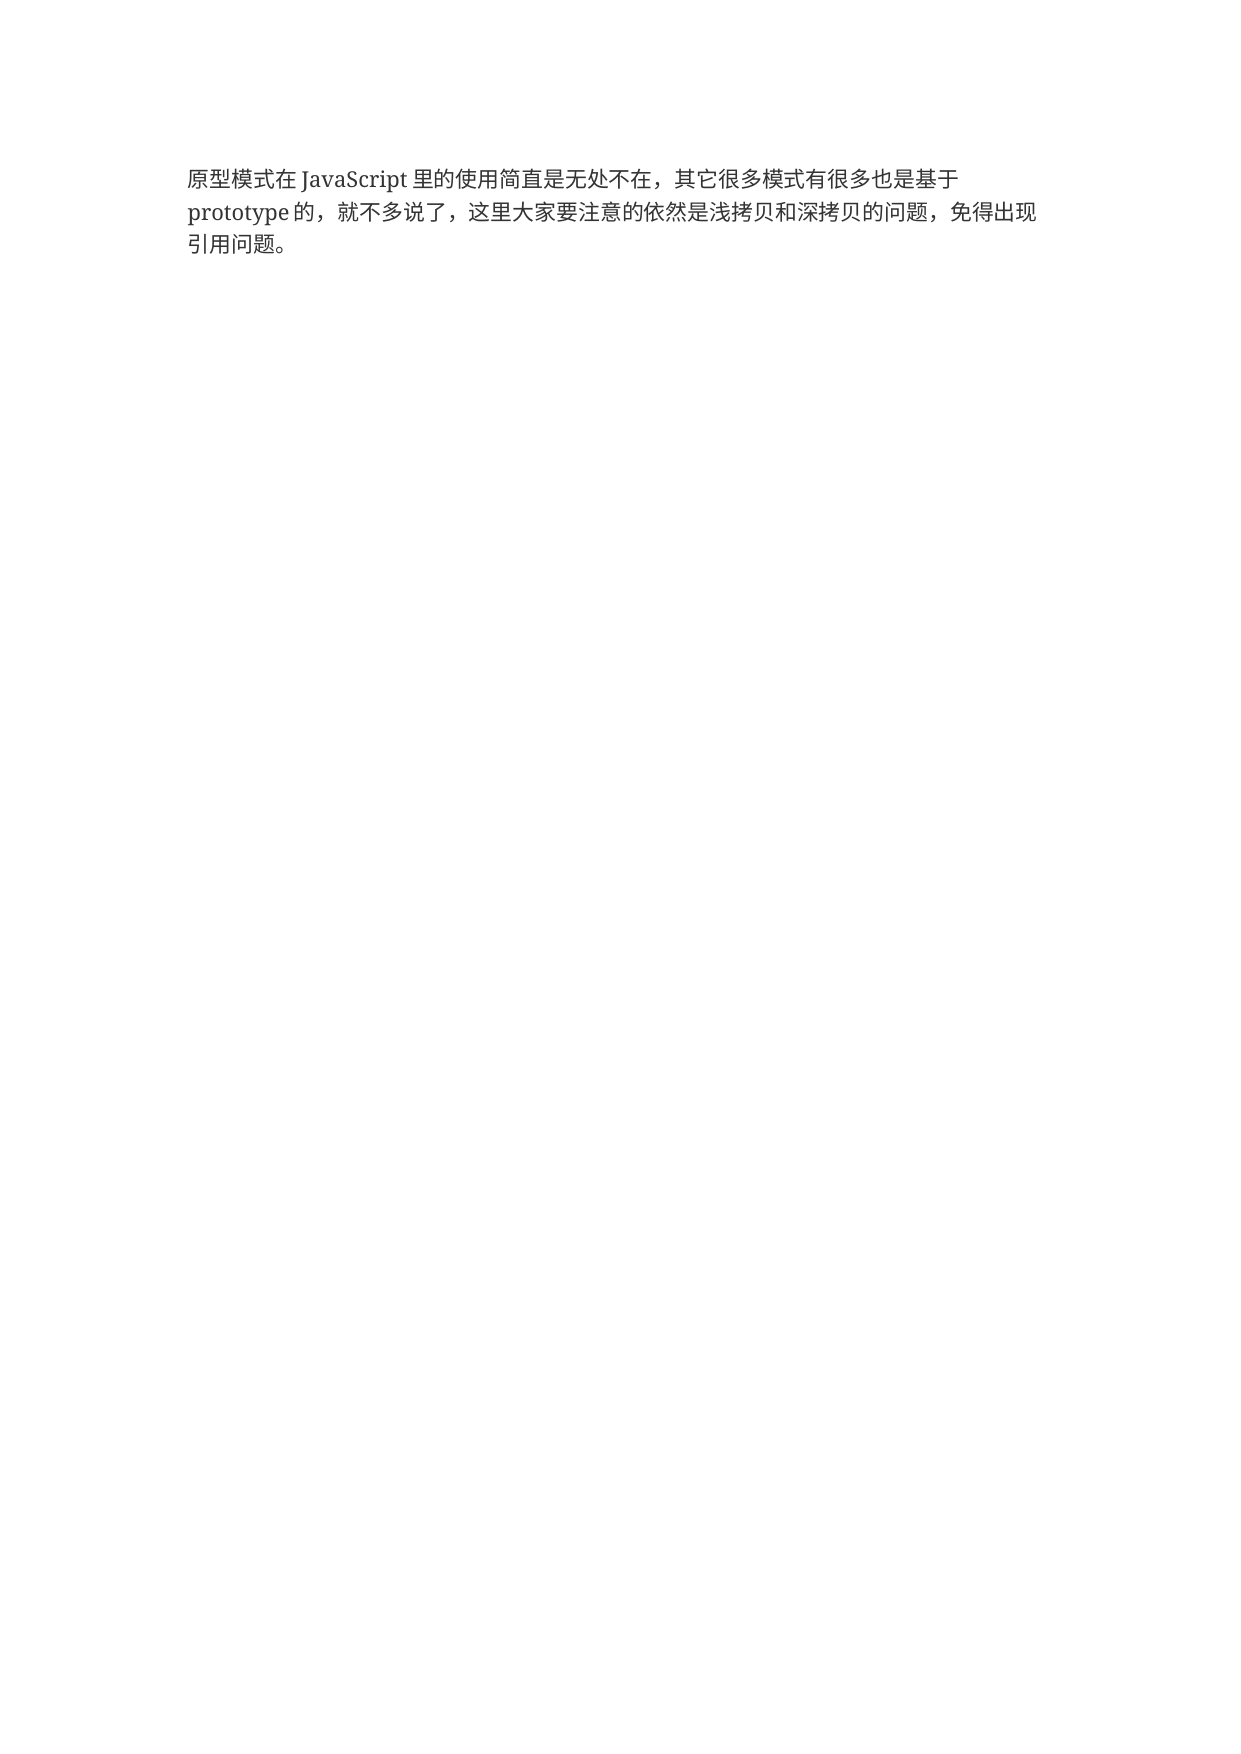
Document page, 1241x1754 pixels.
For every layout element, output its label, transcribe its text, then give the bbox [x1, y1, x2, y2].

text 原型模式在JavaScript里的使用简直是无处不在，其它很多模式有很多也是基于prototype的，就不多说了，这里大家要注意的依然是浅拷贝和深拷贝的问题，免得出现引用问题。 [187, 162, 1053, 259]
